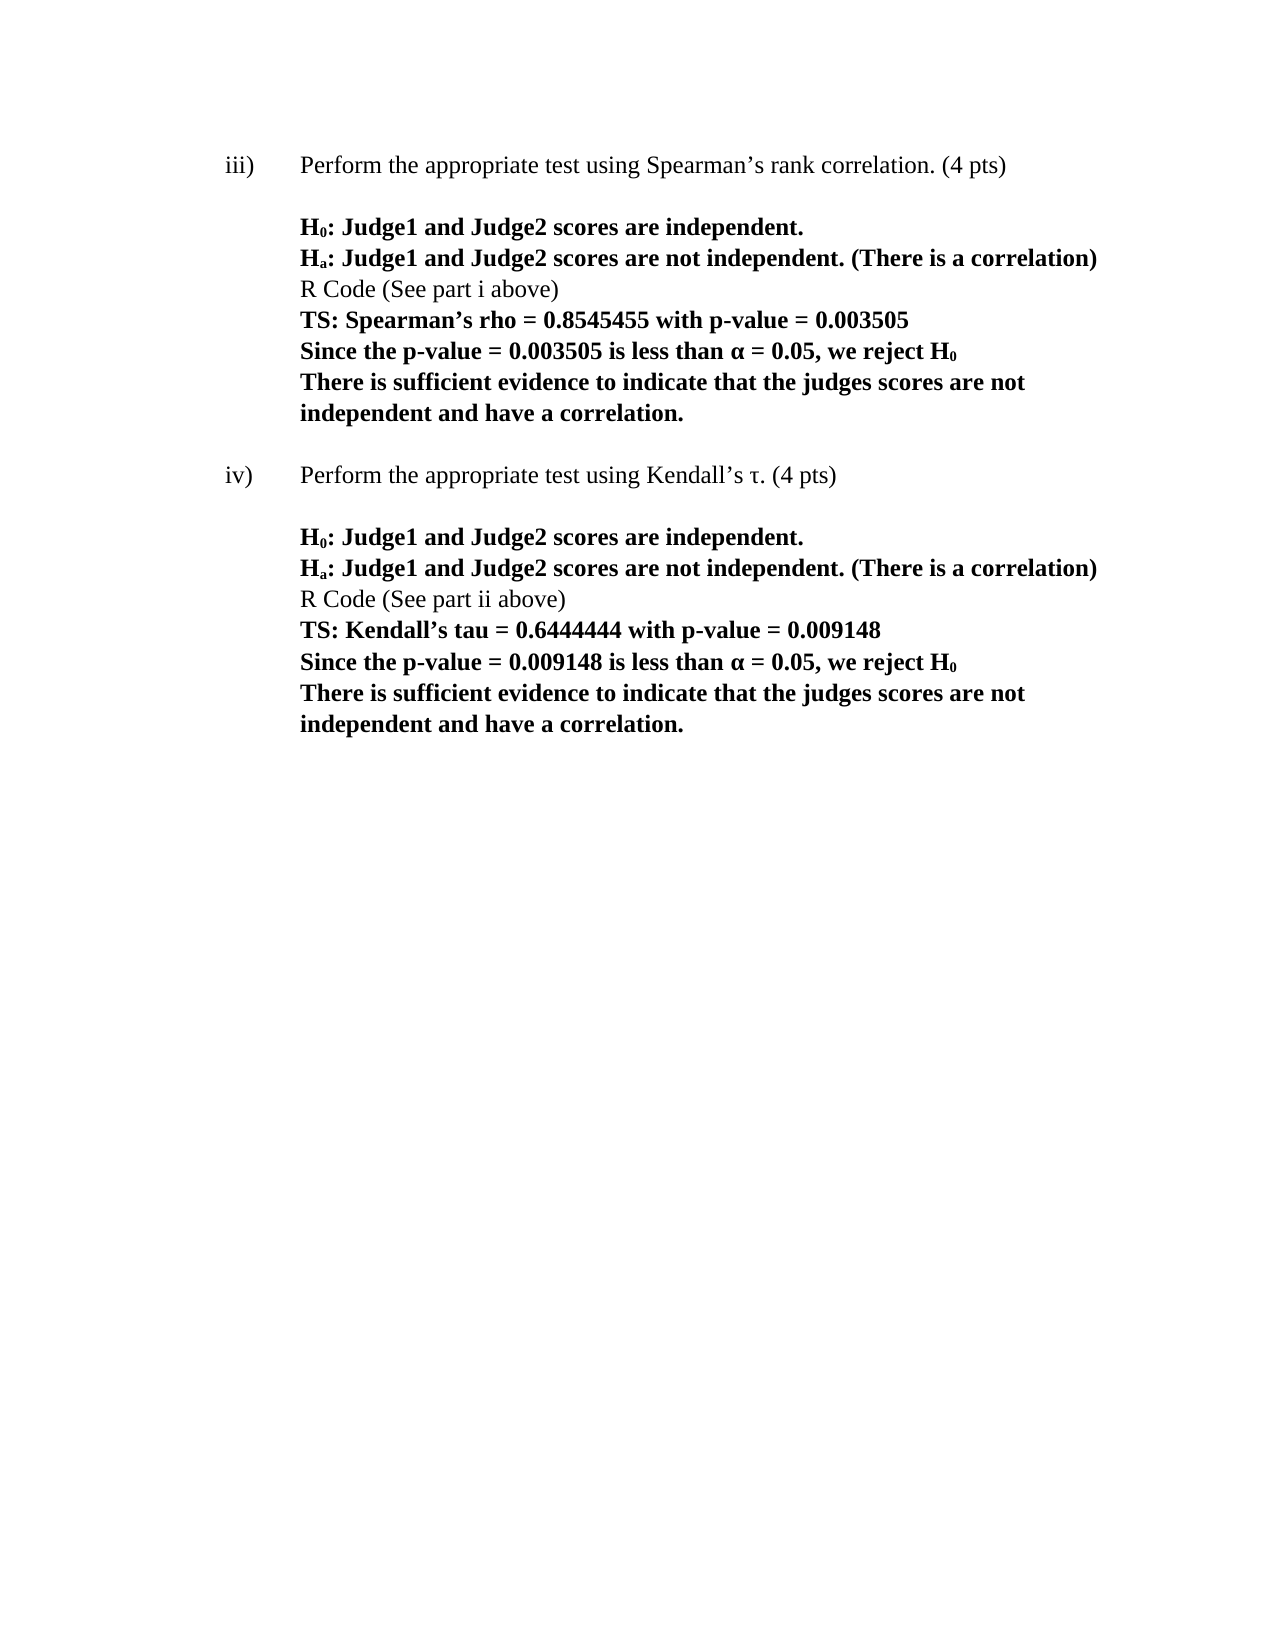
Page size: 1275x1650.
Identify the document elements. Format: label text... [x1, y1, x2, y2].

list TS: Spearman’s rho = 0.8545455 with p-value = 0.003505 [300, 305, 1125, 334]
list H0: Judge1 and Judge2 scores are independent. [300, 522, 1125, 551]
list Ha: Judge1 and Judge2 scores are not independent. (There is a correlation) [300, 553, 1125, 582]
list There is sufficient evidence to indicate that the judges scores are not independent and have a correlation. [300, 367, 1125, 427]
list TS: Kendall’s tau = 0.6444444 with p-value = 0.009148 [300, 616, 1125, 644]
list Perform the appropriate test using Spearman’s rank correlation. (4 pts) [225, 150, 1125, 179]
list Ha: Judge1 and Judge2 scores are not independent. (There is a correlation) [300, 243, 1125, 272]
list R Code (See part i above) [300, 274, 1125, 303]
list Since the p-value = 0.003505 is less than α = 0.05, we reject H0 [300, 336, 1125, 365]
list There is sufficient evidence to indicate that the judges scores are not independent and have a correlation. [300, 678, 1125, 737]
list Since the p-value = 0.009148 is less than α = 0.05, we reject H0 [300, 647, 1125, 675]
list R Code (See part ii above) [300, 584, 1125, 613]
list H0: Judge1 and Judge2 scores are independent. [300, 212, 1125, 241]
list Perform the appropriate test using Kendall’s τ. (4 pts) [225, 460, 1125, 489]
